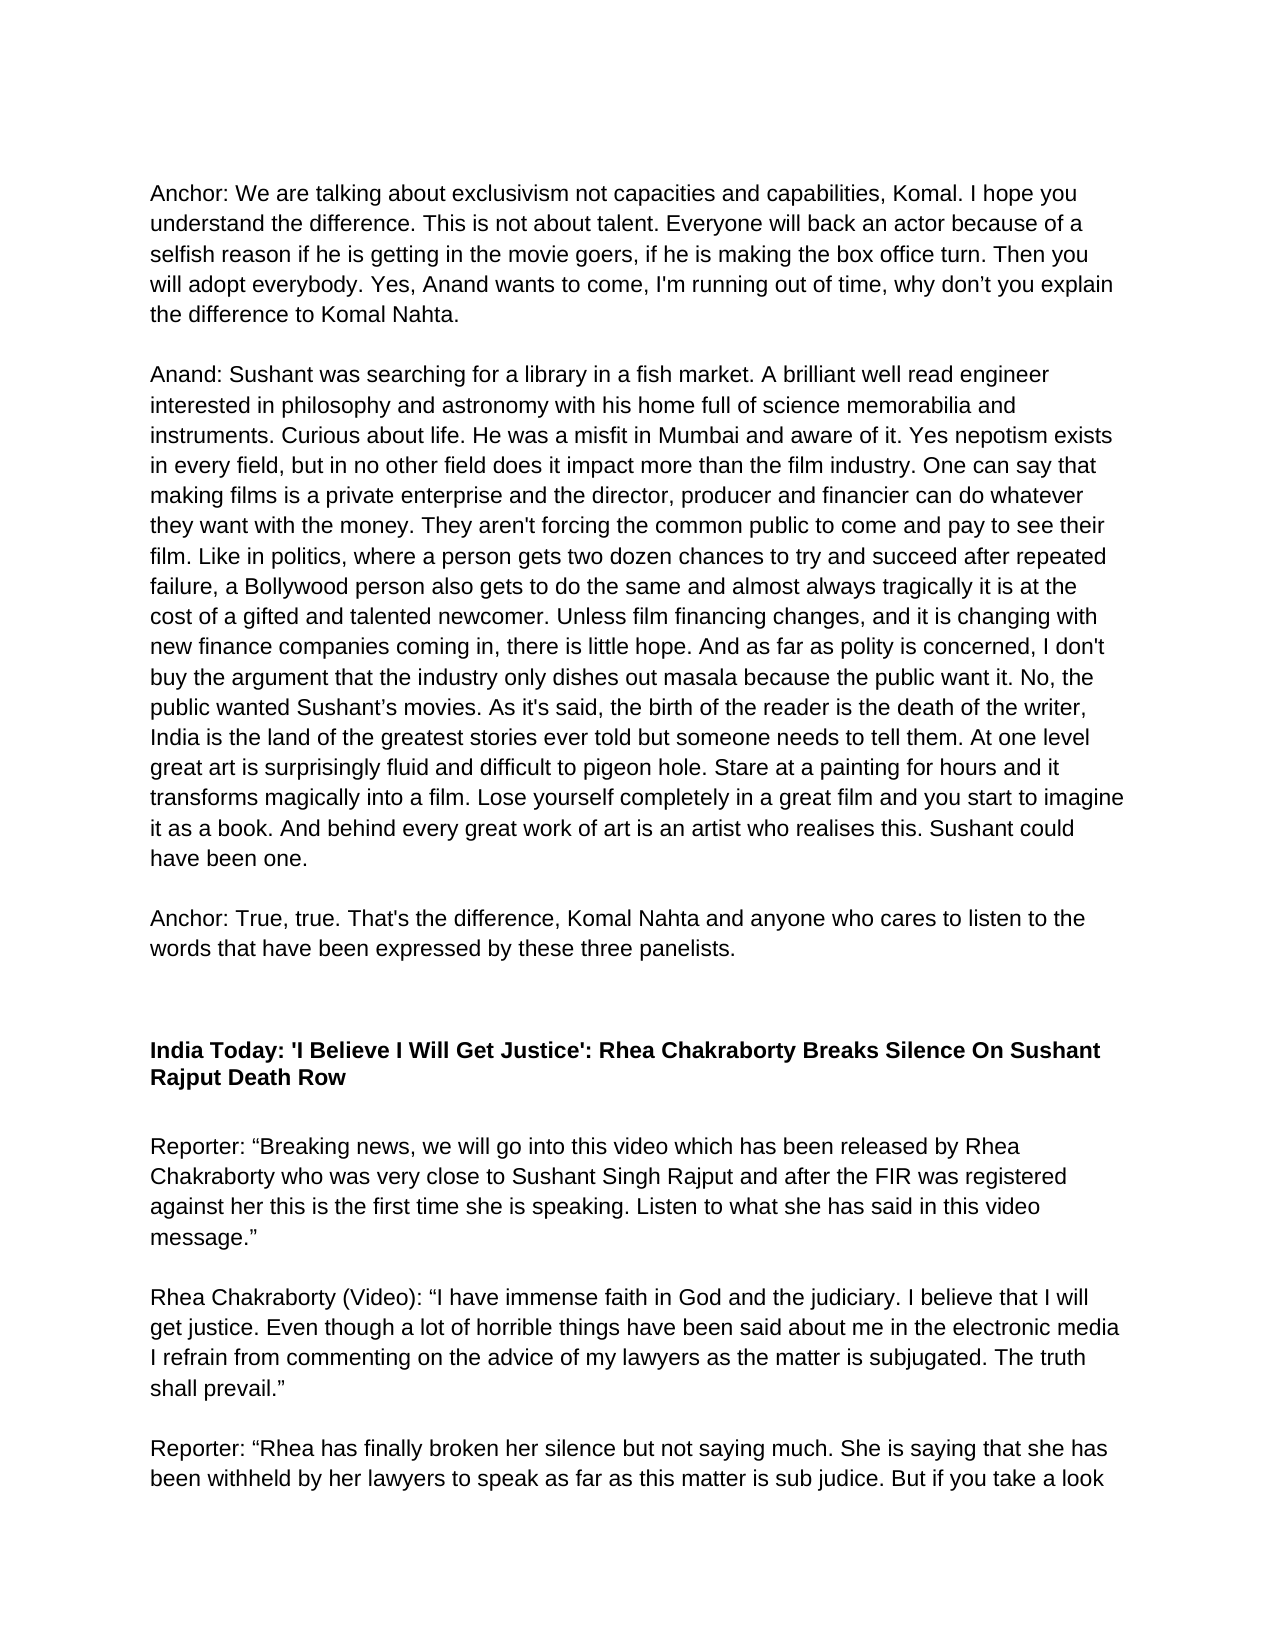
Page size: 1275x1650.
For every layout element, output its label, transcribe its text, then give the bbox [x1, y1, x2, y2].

text Rhea Chakraborty (Video): “I have immense faith in God and the judiciary. I believe that I will get justice. Even though a lot of horrible things have been said about me in the electronic media I refrain from commenting on the advice of my lawyers as the matter is subjugated. The truth shall prevail.” [150, 1284, 1125, 1401]
subtitle India Today: 'I Believe I Will Get Justice': Rhea Chakraborty Breaks Silence On Sushant Rajput Death Row [150, 1037, 1125, 1090]
text Anchor: True, true. That's the difference, Komal Nahta and anyone who cares to listen to the words that have been expressed by these three panelists. [150, 905, 1125, 962]
text Reporter: “Breaking news, we will go into this video which has been released by Rhea Chakraborty who was very close to Sushant Singh Rajput and after the FIR was registered against her this is the first time she is speaking. Listen to what she has said in this video message.” [150, 1133, 1125, 1250]
text Anand: Sushant was searching for a library in a fish market. A brilliant well read engineer interested in philosophy and astronomy with his home full of science memorabilia and instruments. Curious about life. He was a misfit in Mumbai and aware of it. Yes nepotism exists in every field, but in no other field does it impact more than the film industry. One can say that making films is a private enterprise and the director, producer and financier can do whatever they want with the money. They aren't forcing the common public to come and pay to see their film. Like in politics, where a person gets two dozen chances to try and succeed after repeated failure, a Bollywood person also gets to do the same and almost always tragically it is at the cost of a gifted and talented newcomer. Unless film financing changes, and it is changing with new finance companies coming in, there is little hope. And as far as polity is concerned, I don't buy the argument that the industry only dishes out masala because the public want it. No, the public wanted Sushant’s movies. As it's said, the birth of the reader is the death of the writer, India is the land of the greatest stories ever told but someone needs to tell them. At one level great art is surprisingly fluid and difficult to pigeon hole. Stare at a painting for hours and it transforms magically into a film. Lose yourself completely in a great film and you start to imagine it as a book. And behind every great work of art is an artist who realises this. Sushant could have been one. [150, 361, 1125, 871]
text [150, 1435, 1125, 1492]
text Anchor: We are talking about exclusivism not capacities and capabilities, Komal. I hope you understand the difference. This is not about talent. Everyone will back an actor because of a selfish reason if he is getting in the movie goers, if he is making the box office turn. Then you will adopt everybody. Yes, Anand wants to come, I'm running out of time, why don’t you explain the difference to Komal Nahta. [150, 180, 1125, 327]
